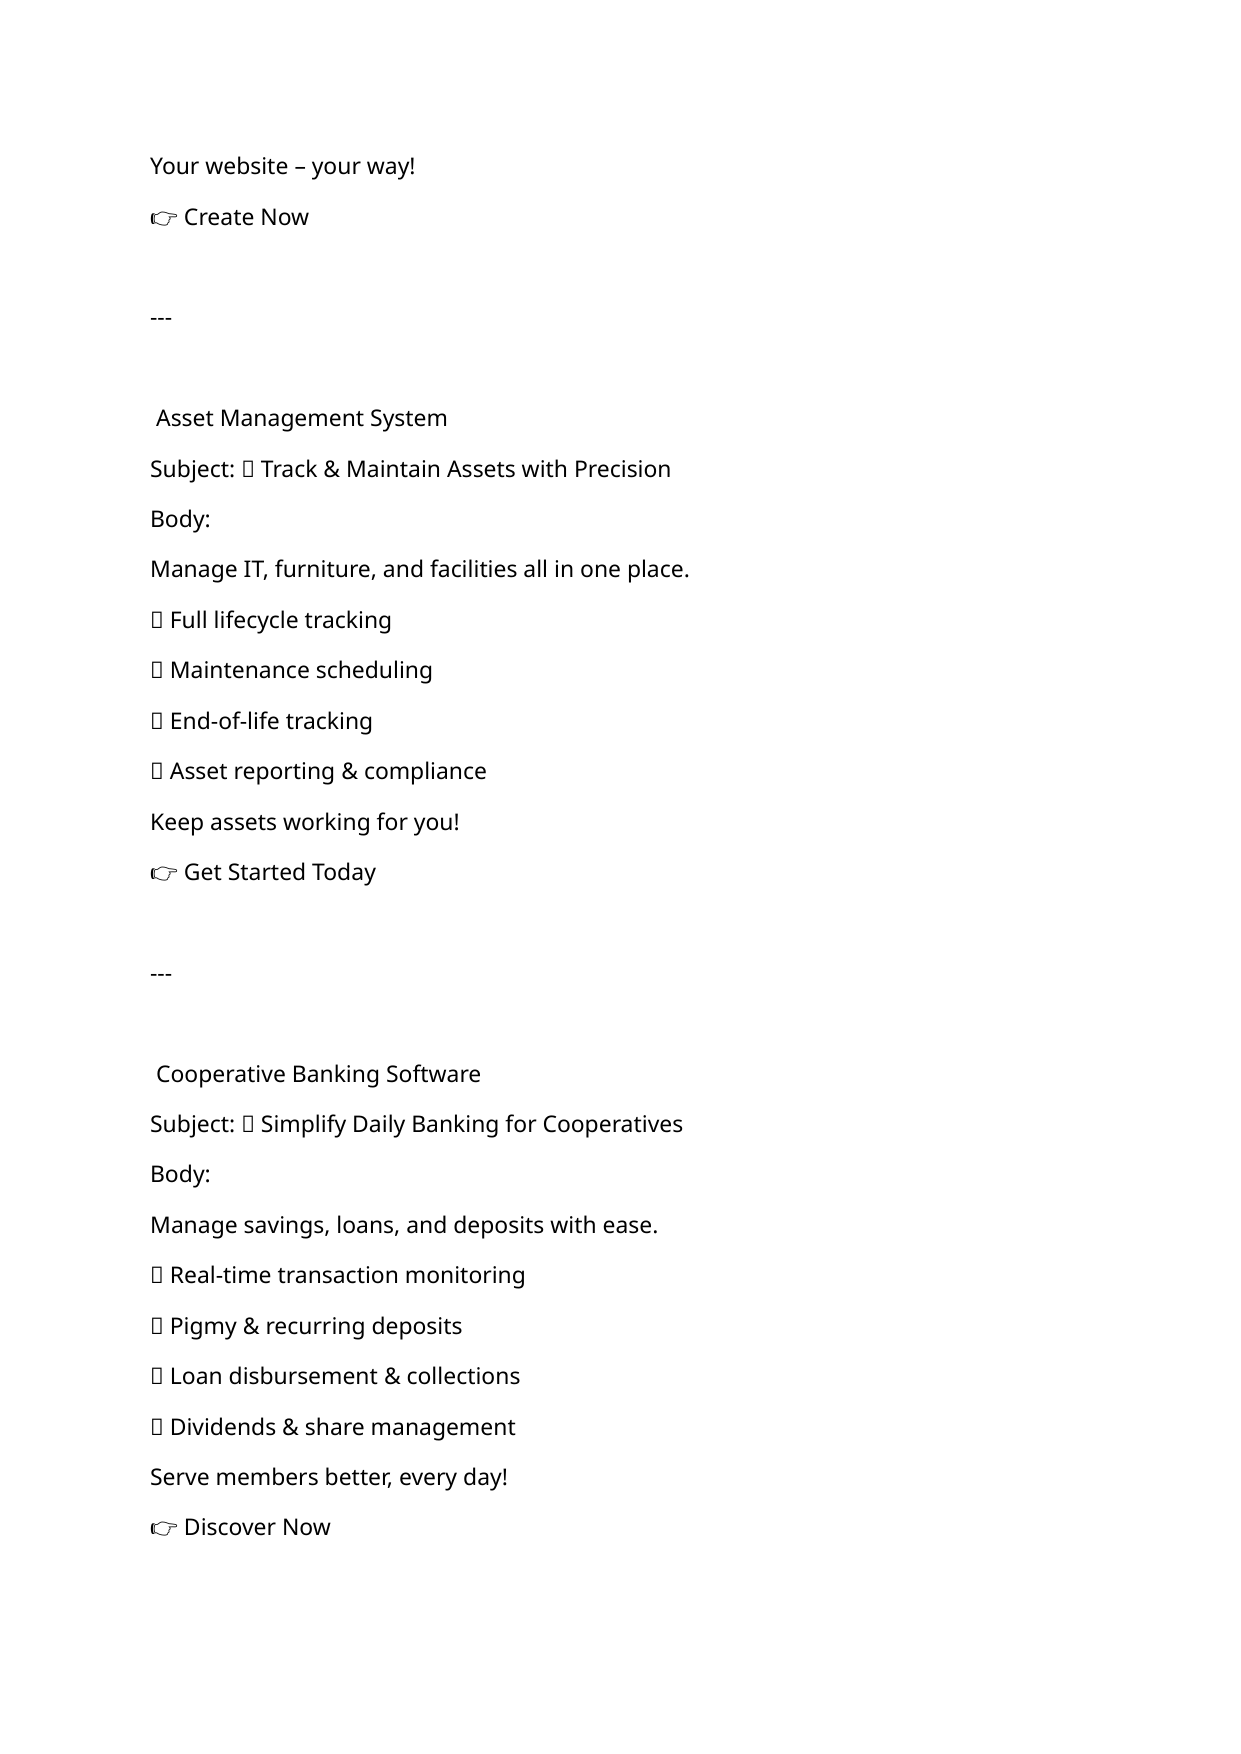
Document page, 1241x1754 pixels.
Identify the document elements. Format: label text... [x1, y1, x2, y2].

text 👉 Discover Now [150, 1511, 1090, 1542]
text Your website – your way! [150, 150, 1090, 181]
text 👉 Create Now [150, 200, 1090, 232]
text 🔹 Maintenance scheduling [150, 654, 1090, 685]
text Subject: 🏦 Simplify Daily Banking for Cooperatives [150, 1108, 1090, 1139]
text 🔹 End-of-life tracking [150, 704, 1090, 736]
text Cooperative Banking Software [150, 1057, 1090, 1089]
text 🔹 Full lifecycle tracking [150, 604, 1090, 635]
text 🔹 Loan disbursement & collections [150, 1360, 1090, 1391]
text 👉 Get Started Today [150, 856, 1090, 887]
text Serve members better, every day! [150, 1461, 1090, 1492]
text --- [150, 957, 1090, 988]
text Body: [150, 503, 1090, 534]
text Manage savings, loans, and deposits with ease. [150, 1209, 1090, 1240]
text Asset Management System [150, 402, 1090, 433]
text 🔹 Dividends & share management [150, 1410, 1090, 1442]
text Subject: 🏢 Track & Maintain Assets with Precision [150, 452, 1090, 484]
text 🔹 Pigmy & recurring deposits [150, 1309, 1090, 1341]
text 🔹 Asset reporting & compliance [150, 755, 1090, 786]
text --- [150, 301, 1090, 332]
text 🔹 Real-time transaction monitoring [150, 1259, 1090, 1290]
text Keep assets working for you! [150, 805, 1090, 837]
text Body: [150, 1158, 1090, 1189]
text Manage IT, furniture, and facilities all in one place. [150, 553, 1090, 584]
